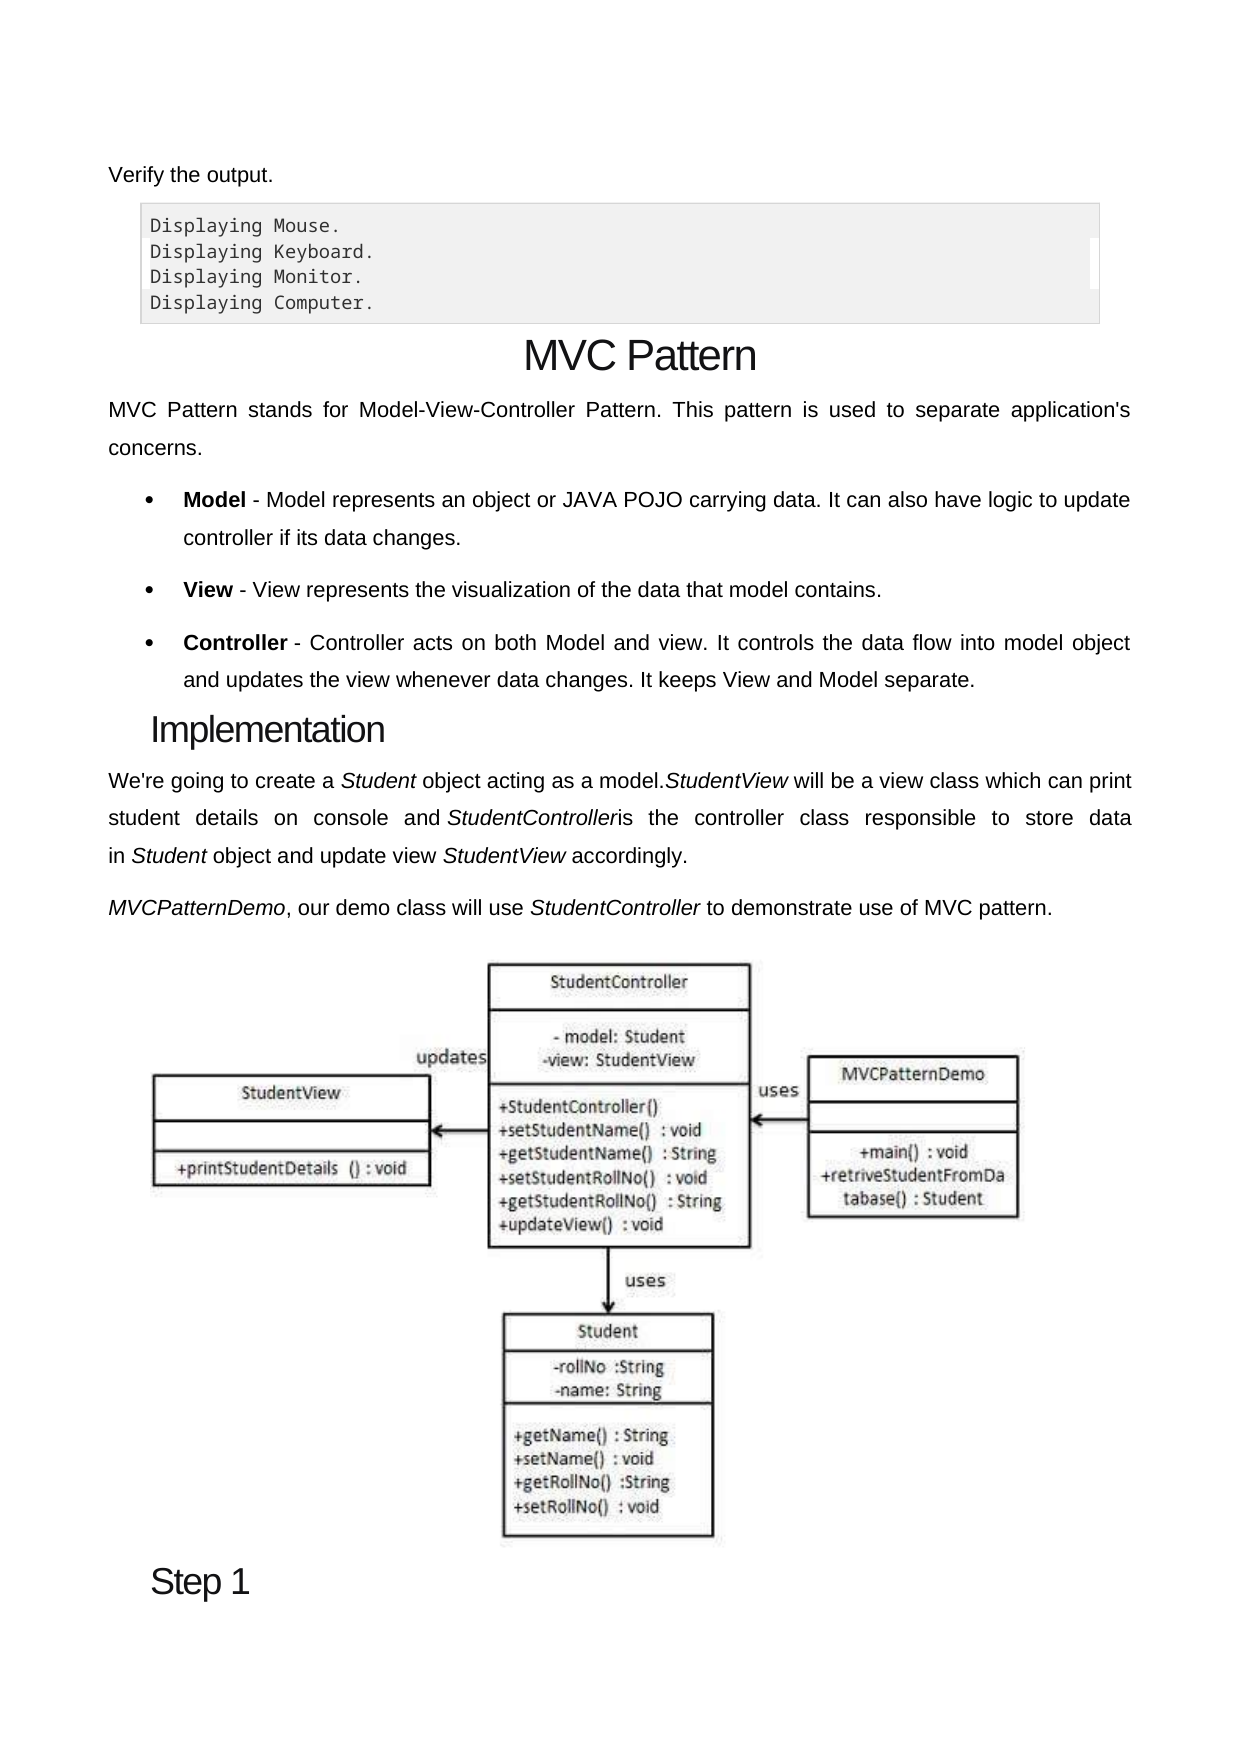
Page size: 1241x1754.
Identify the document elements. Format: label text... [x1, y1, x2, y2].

picture [150, 935, 1025, 1554]
text Displaying Mouse. [142, 204, 1099, 238]
text MVC Pattern [150, 329, 1132, 380]
list Model - Model represents an object or JAVA POJO carrying data. It can also have logic to update controller if its data changes. [146, 475, 1132, 550]
text Verify the output. [108, 150, 1132, 187]
text Displaying Keyboard. [150, 238, 1090, 263]
list View - View represents the visualization of the data that model contains. [146, 565, 1132, 602]
text MVC Pattern stands for Model-View-Controller Pattern. This pattern is used to separate application's concerns. [108, 385, 1132, 460]
text Displaying Monitor. [150, 263, 1090, 279]
text We're going to create a Student object acting as a model.StudentView will be a view class which can print student details on console and StudentControlleris the controller class responsible to store data in Student object and update view StudentView accordingly. [108, 755, 1132, 868]
text Implementation [150, 707, 1132, 750]
list Controller - Controller acts on both Model and view. It controls the data flow into model object and updates the view whenever data changes. It keeps View and Model separate. [146, 617, 1132, 692]
text Displaying Computer. [142, 279, 1099, 323]
text MVCPatternDemo, our demo class will use StudentController to demonstrate use of MVC pattern. [108, 883, 1132, 920]
text Step 1 [150, 1559, 1132, 1602]
